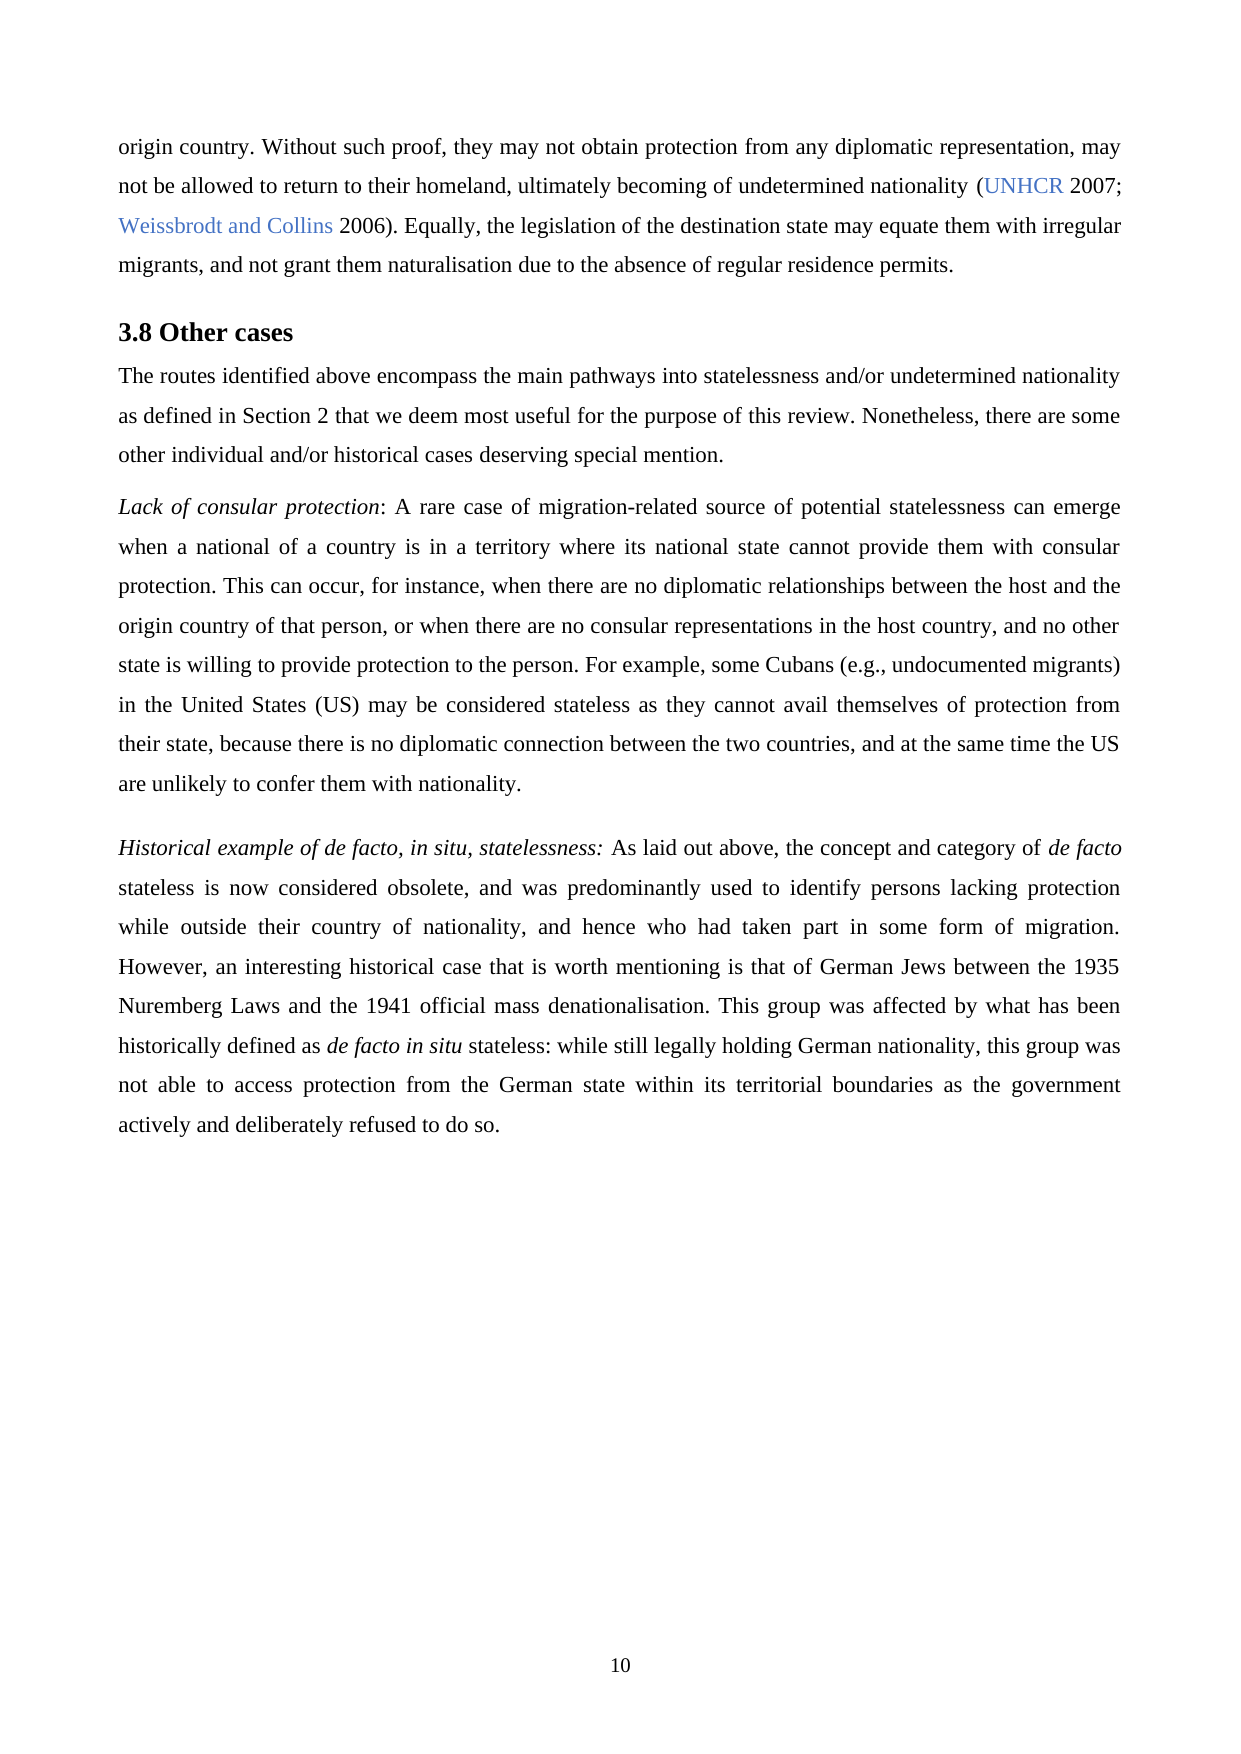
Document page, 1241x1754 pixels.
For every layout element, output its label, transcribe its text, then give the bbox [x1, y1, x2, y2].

text Historical example of de facto, in situ, statelessness: As laid out above, the concept and category of de facto stateless is now considered obsolete, and was predominantly used to identify persons lacking protection while outside their country of nationality, and hence who had taken part in some form of migration. However, an interesting historical case that is worth mentioning is that of German Jews between the 1935 Nuremberg Laws and the 1941 official mass denationalisation. This group was affected by what has been historically defined as de facto in situ stateless: while still legally holding German nationality, this group was not able to access protection from the German state within its territorial boundaries as the government actively and deliberately refused to do so. [118, 834, 1122, 1137]
text The routes identified above encompass the main pathways into statelessness and/or undetermined nationality as defined in Section 2 that we deem most useful for the purpose of this review. Nonetheless, there are some other individual and/or historical cases deserving special mention. [118, 362, 1122, 468]
text Lack of consular protection: A rare case of migration-related source of potential statelessness can emerge when a national of a country is in a territory where its national state cannot provide them with consular protection. This can occur, for instance, when there are no diplomatic relationships between the host and the origin country of that person, or when there are no consular representations in the host country, and no other state is willing to provide protection to the person. For example, some Cubans (e.g., undocumented migrants) in the United States (US) may be considered stateless as they cannot avail themselves of protection from their state, because there is no diplomatic connection between the two countries, and at the same time the US are unlikely to confer them with nationality. [118, 493, 1122, 796]
subtitle 3.8 Other cases [118, 316, 1122, 347]
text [118, 133, 1122, 278]
